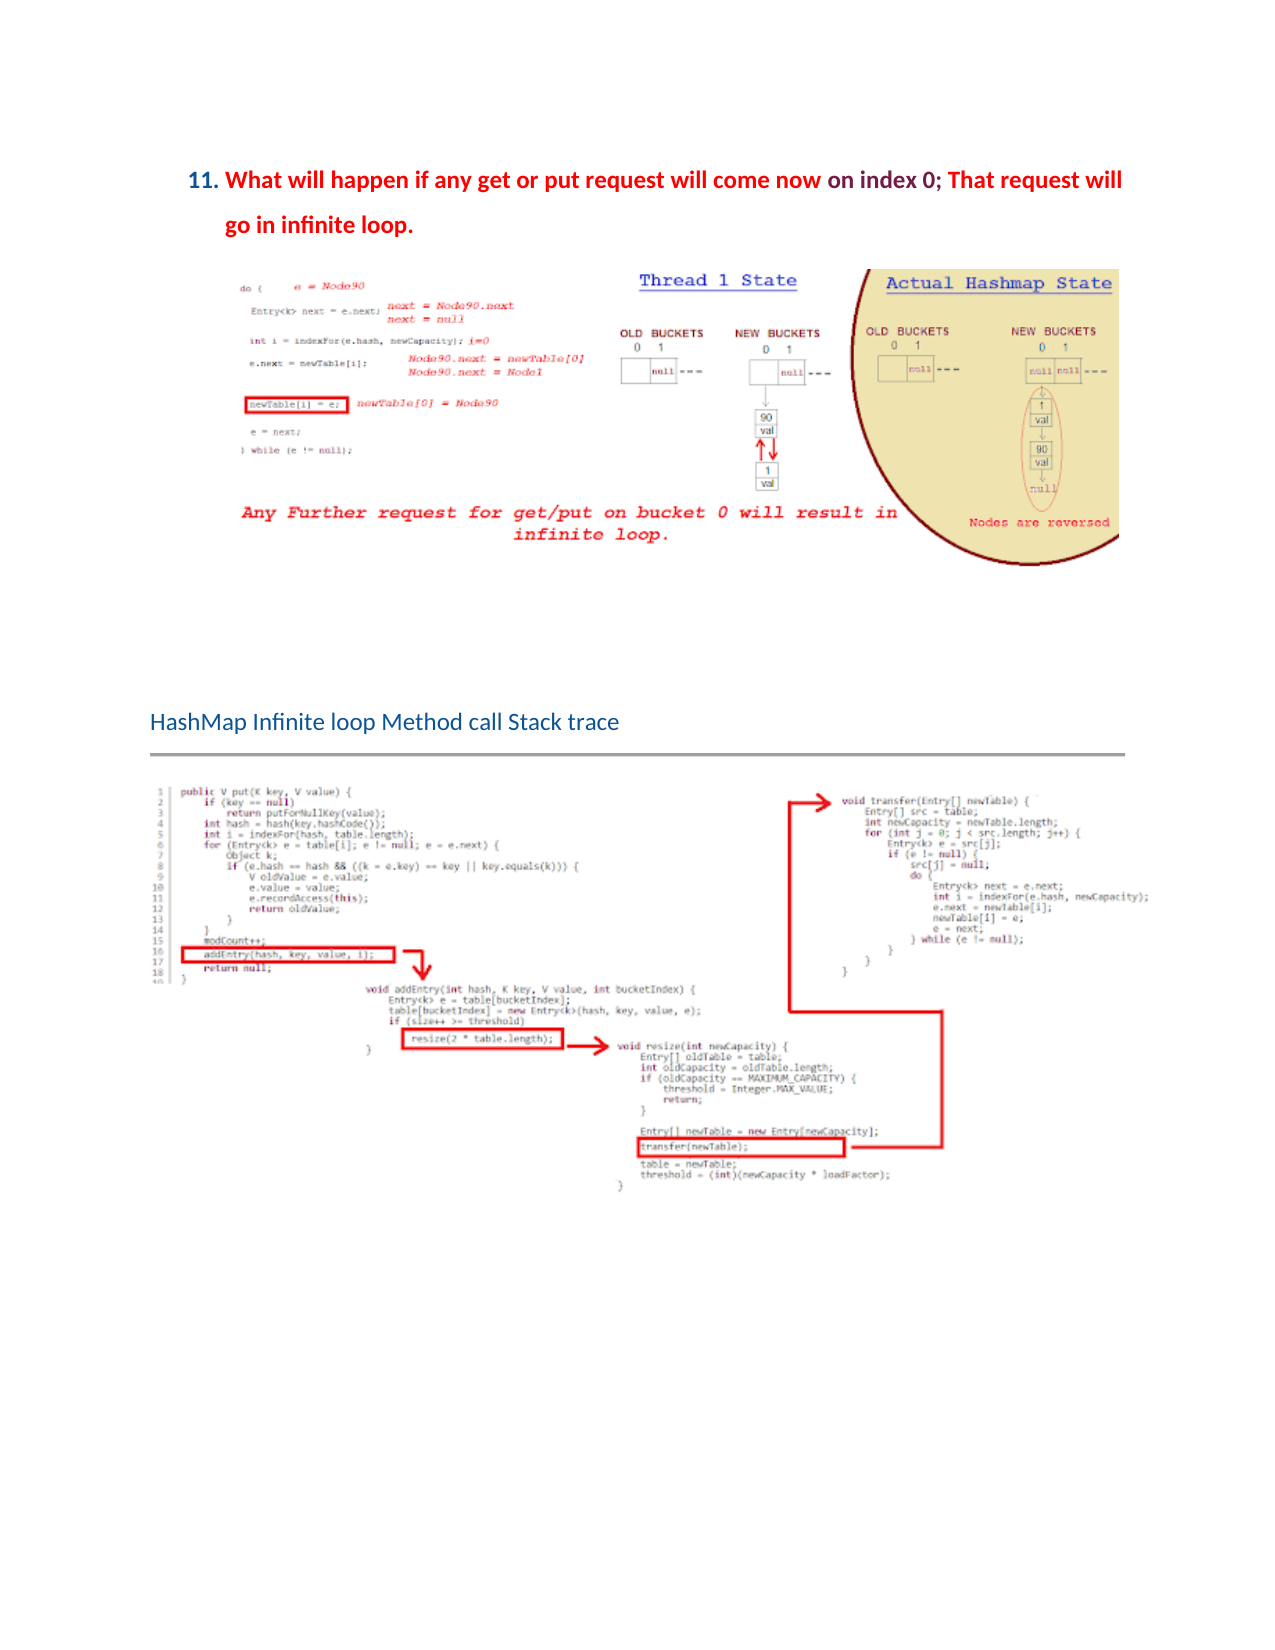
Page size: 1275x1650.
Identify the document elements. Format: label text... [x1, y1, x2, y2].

subtitle HashMap Infinite loop Method call Stack trace [150, 692, 1125, 737]
picture [150, 782, 1150, 1195]
picture [231, 269, 1119, 569]
list What will happen if any get or put request will come now on index 0; That request will go in infinite loop. [187, 150, 1125, 240]
